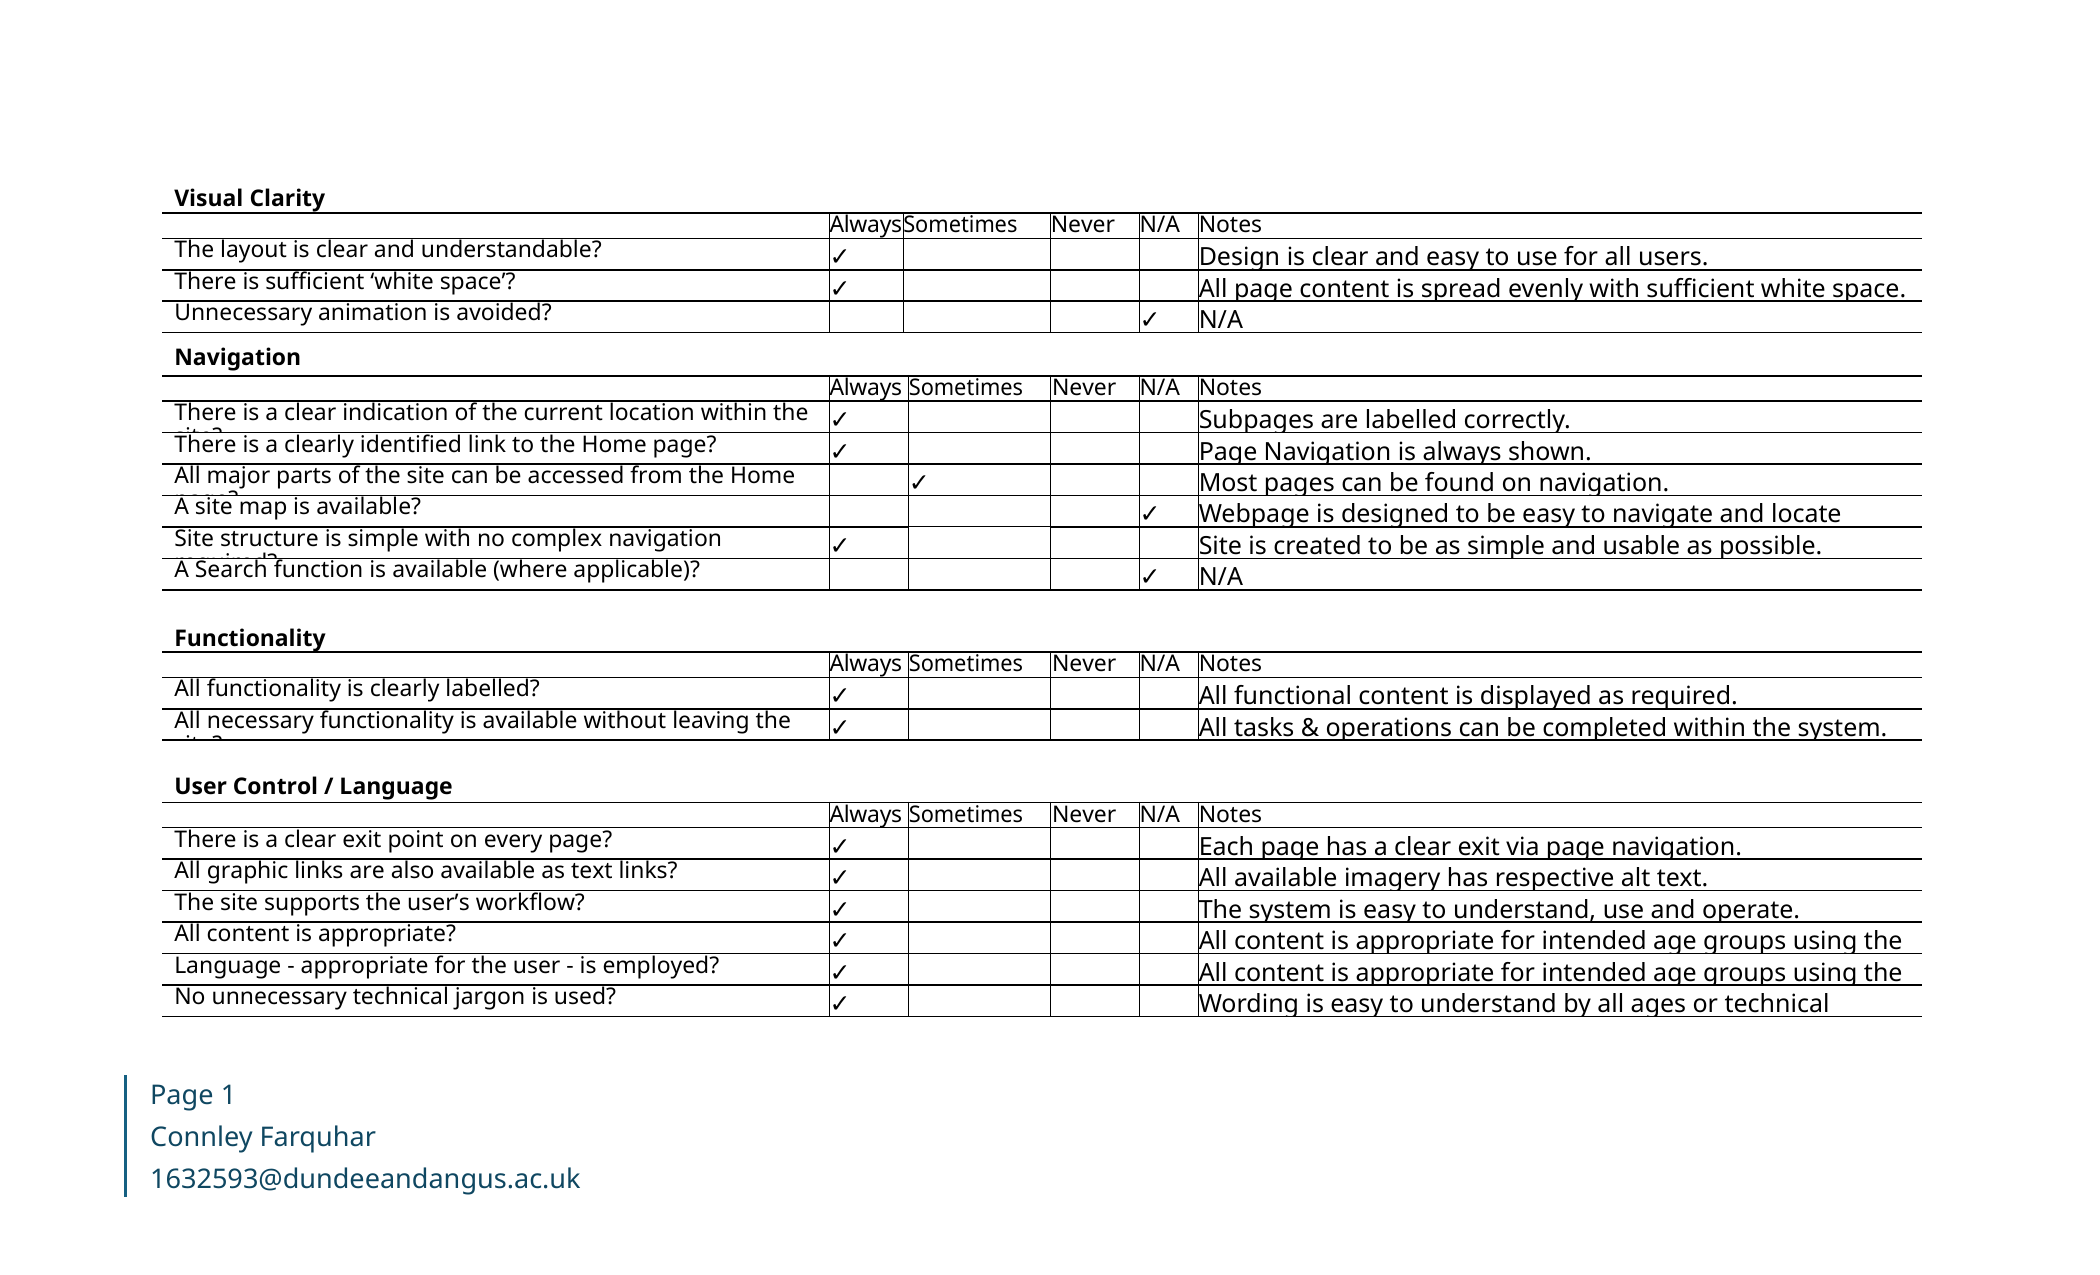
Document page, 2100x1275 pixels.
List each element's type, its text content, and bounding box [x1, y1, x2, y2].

table_cell The site supports the user’s workflow? [162, 891, 829, 921]
table_cell Sometimes [904, 214, 1050, 237]
table_cell [1051, 954, 1139, 984]
table_cell All functionality is clearly labelled? [162, 678, 829, 708]
table_cell [909, 860, 1050, 890]
table_cell N/A [1140, 377, 1198, 400]
table_cell Notes [1199, 214, 1922, 237]
table_cell [162, 214, 829, 237]
table_cell Navigation Compliance [162, 333, 1922, 375]
table_cell [1140, 271, 1198, 300]
table_cell [909, 496, 1050, 526]
table_cell Language - appropriate for the user - is employed? [162, 954, 829, 984]
table_cell [1140, 528, 1198, 557]
table_cell [909, 923, 1050, 953]
table_cell ✓ [830, 528, 908, 557]
table_cell N/A [1199, 559, 1922, 589]
table_cell [1140, 678, 1198, 708]
table_cell There is a clear indication of the current location within the site? [162, 402, 829, 432]
table_cell N/A [1140, 653, 1198, 676]
table_cell ✓ [1140, 559, 1198, 589]
table_cell ✓ [830, 710, 908, 739]
table_cell [909, 559, 1050, 589]
table_cell [830, 465, 908, 494]
table_cell All available imagery has respective alt text. [1199, 860, 1922, 890]
table_cell All graphic links are also available as text links? [162, 860, 829, 890]
table_cell [1051, 559, 1139, 589]
table_cell Unnecessary animation is avoided? [162, 302, 829, 332]
table_cell Sometimes [909, 377, 1050, 400]
table_cell [1051, 923, 1139, 953]
table_cell Site is created to be as simple and usable as possible. [1199, 528, 1922, 557]
table_cell Always [830, 377, 908, 400]
table_cell [1140, 433, 1198, 463]
table_cell [1140, 923, 1198, 953]
table_cell [1140, 710, 1198, 739]
table_cell [1051, 828, 1139, 858]
table_cell Never [1051, 377, 1139, 400]
table_cell All page content is spread evenly with sufficient white space. [1199, 271, 1922, 300]
table_cell [1051, 496, 1139, 526]
table_cell Each page has a clear exit via page navigation. [1199, 828, 1922, 858]
table_cell [909, 954, 1050, 984]
table_cell [1140, 954, 1198, 984]
table_cell [909, 678, 1050, 708]
table_cell ✓ [1140, 302, 1198, 332]
table_cell [1140, 891, 1198, 921]
table_cell There is sufficient ‘white space’? [162, 271, 829, 300]
table_cell [909, 527, 1050, 557]
table_cell Subpages are labelled correctly. [1199, 402, 1922, 432]
table_cell ✓ [830, 402, 908, 432]
table_cell ✓ [830, 433, 908, 463]
table_cell ✓ [830, 891, 908, 921]
table_cell N/A [1140, 803, 1198, 827]
table_cell There is a clear exit point on every page? [162, 828, 829, 858]
table_cell Always [830, 214, 903, 237]
table_cell ✓ [830, 828, 908, 858]
table_cell Sometimes [909, 653, 1050, 676]
table_cell Site structure is simple with no complex navigation required? [162, 528, 829, 557]
table_cell No unnecessary technical jargon is used? [162, 986, 829, 1016]
table_cell ✓ [830, 954, 908, 984]
table_cell Notes [1199, 653, 1922, 676]
table_cell [1051, 433, 1139, 463]
table_cell [1051, 860, 1139, 890]
table_cell ✓ [830, 239, 903, 269]
table_cell [1051, 271, 1139, 300]
table_cell The layout is clear and understandable? [162, 239, 829, 269]
table_cell [904, 239, 1050, 269]
table_cell Design is clear and easy to use for all users. [1199, 239, 1922, 269]
table_cell ✓ [909, 465, 1050, 494]
table_cell Webpage is designed to be easy to navigate and locate content. [1199, 496, 1922, 526]
table_cell [1051, 528, 1139, 557]
table_cell All content is appropriate for intended age groups using the system. [1199, 954, 1922, 984]
table_cell [1140, 239, 1198, 269]
table_cell ✓ [830, 860, 908, 890]
table_cell ✓ [1140, 496, 1198, 526]
table_cell Never [1051, 653, 1139, 676]
table_cell [1051, 302, 1139, 332]
table_cell N/A [1140, 214, 1198, 237]
table_cell All functional content is displayed as required. [1199, 678, 1922, 708]
table_cell [1140, 402, 1198, 432]
table_cell Notes [1199, 803, 1922, 827]
table_cell [162, 377, 829, 400]
table_cell [1051, 891, 1139, 921]
table_cell [1051, 986, 1139, 1016]
table_cell Never [1051, 803, 1139, 827]
table_cell All content is appropriate for intended age groups using the system. [1199, 923, 1922, 953]
table_cell Always [830, 803, 908, 827]
table_cell [1051, 402, 1139, 432]
table_cell The system is easy to understand, use and operate. [1199, 891, 1922, 921]
table_cell [904, 271, 1050, 300]
table_cell Notes [1199, 377, 1922, 400]
table_cell [1140, 860, 1198, 890]
table_cell Functionality Compliance [162, 591, 1922, 651]
table_cell All major parts of the site can be accessed from the Home page? [162, 465, 829, 494]
table_cell [1140, 828, 1198, 858]
table_cell A site map is available? [162, 496, 829, 526]
table_cell Sometimes [909, 803, 1050, 827]
table_cell Wording is easy to understand by all ages or technical background. [1199, 986, 1922, 1016]
table_cell [162, 653, 829, 676]
table_cell [162, 803, 829, 827]
table_cell Never [1051, 214, 1139, 237]
table_cell Always [830, 653, 908, 676]
table_cell ✓ [830, 986, 908, 1016]
table_cell [1051, 710, 1139, 739]
table_cell [909, 710, 1050, 739]
table_cell Visual Clarity Compliance [162, 150, 1922, 212]
table_cell [830, 559, 908, 589]
table_cell All content is appropriate? [162, 923, 829, 953]
table_cell [830, 496, 908, 526]
table_cell [909, 986, 1050, 1016]
table_cell A Search function is available (where applicable)? [162, 559, 829, 589]
table_cell [909, 828, 1050, 858]
table_cell [1051, 678, 1139, 708]
table_cell Most pages can be found on navigation. [1199, 465, 1922, 494]
table_cell Page Navigation is always shown. [1199, 433, 1922, 463]
table_cell [1140, 986, 1198, 1016]
table_cell User Control / Language Compliance [162, 741, 1922, 802]
table_cell [904, 302, 1050, 332]
table_cell [909, 402, 1050, 432]
table_cell [909, 891, 1050, 921]
table_cell N/A [1199, 302, 1922, 332]
table_cell [1140, 465, 1198, 494]
table_cell All necessary functionality is available without leaving the site? [162, 710, 829, 739]
table_cell [1051, 239, 1139, 269]
table_cell ✓ [830, 678, 908, 708]
table_cell There is a clearly identified link to the Home page? [162, 433, 829, 463]
table_cell ✓ [830, 271, 903, 300]
table_cell [909, 433, 1050, 463]
table_cell [1051, 465, 1139, 494]
table_cell ✓ [830, 923, 908, 953]
table_cell All tasks & operations can be completed within the system. [1199, 710, 1922, 739]
table_cell [830, 302, 903, 332]
